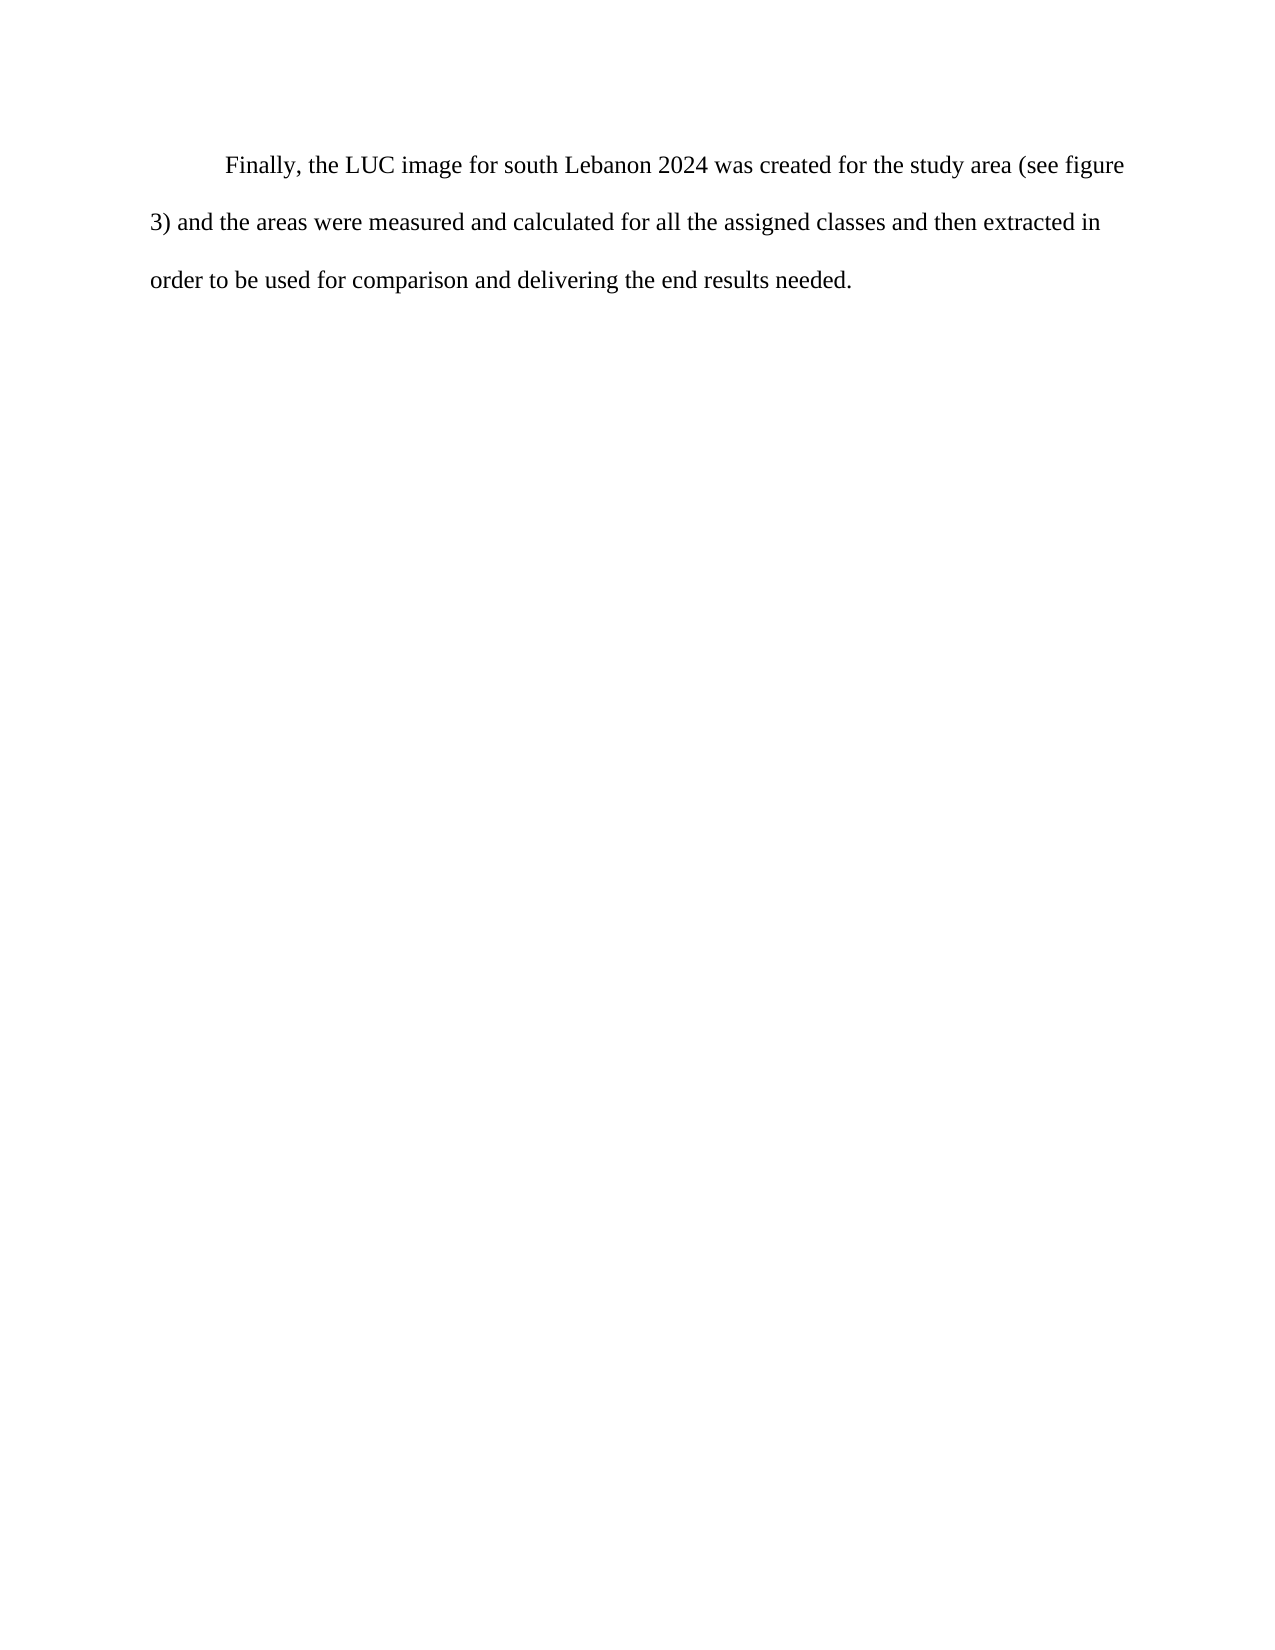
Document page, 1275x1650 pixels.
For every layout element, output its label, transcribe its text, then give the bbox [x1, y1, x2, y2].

text Finally, the LUC image for south Lebanon 2024 was created for the study area (see figure 3) and the areas were measured and calculated for all the assigned classes and then extracted in order to be used for comparison and delivering the end results needed. [150, 150, 1125, 294]
